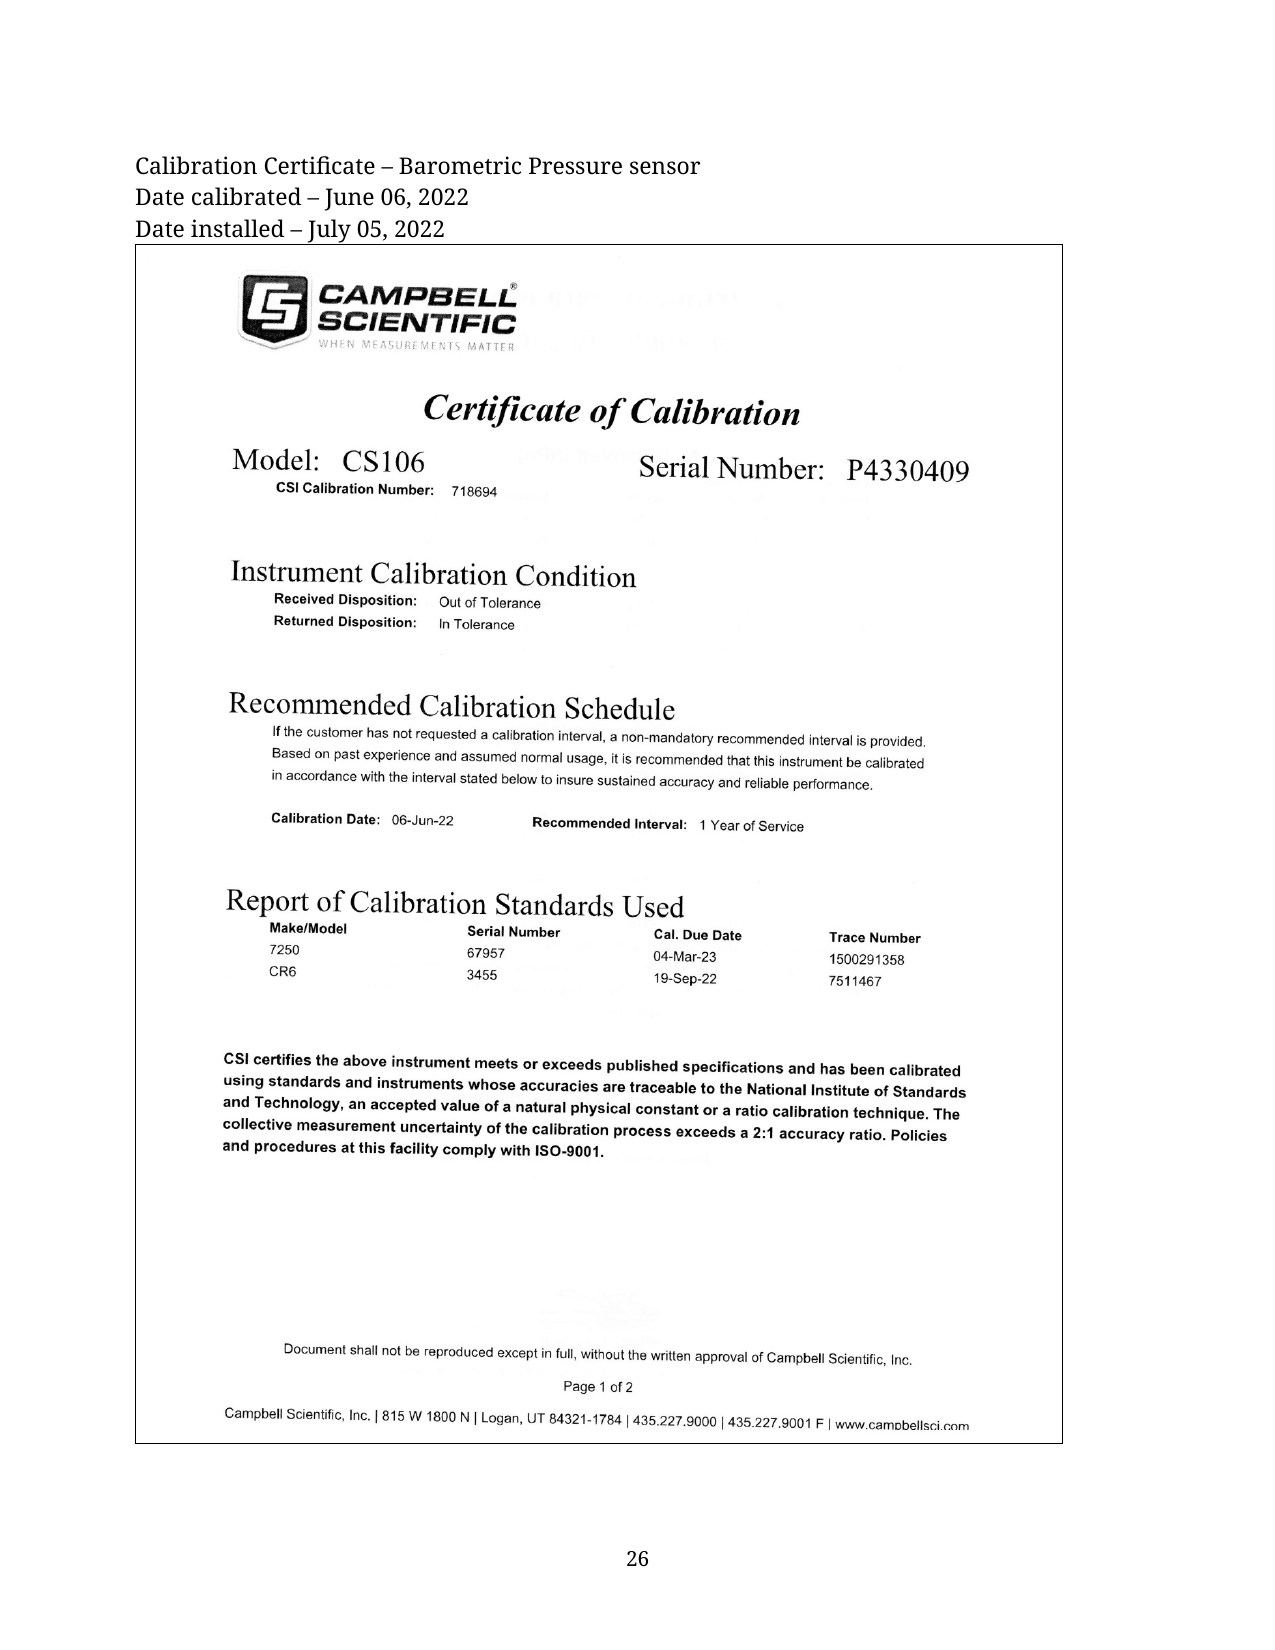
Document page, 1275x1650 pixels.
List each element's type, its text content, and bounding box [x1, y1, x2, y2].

text Date calibrated – June 06, 2022 [135, 181, 1140, 212]
picture [136, 245, 1062, 1443]
text Calibration Certificate – Barometric Pressure sensor [135, 150, 1140, 181]
list Date installed – July 05, 2022 [135, 212, 1140, 244]
